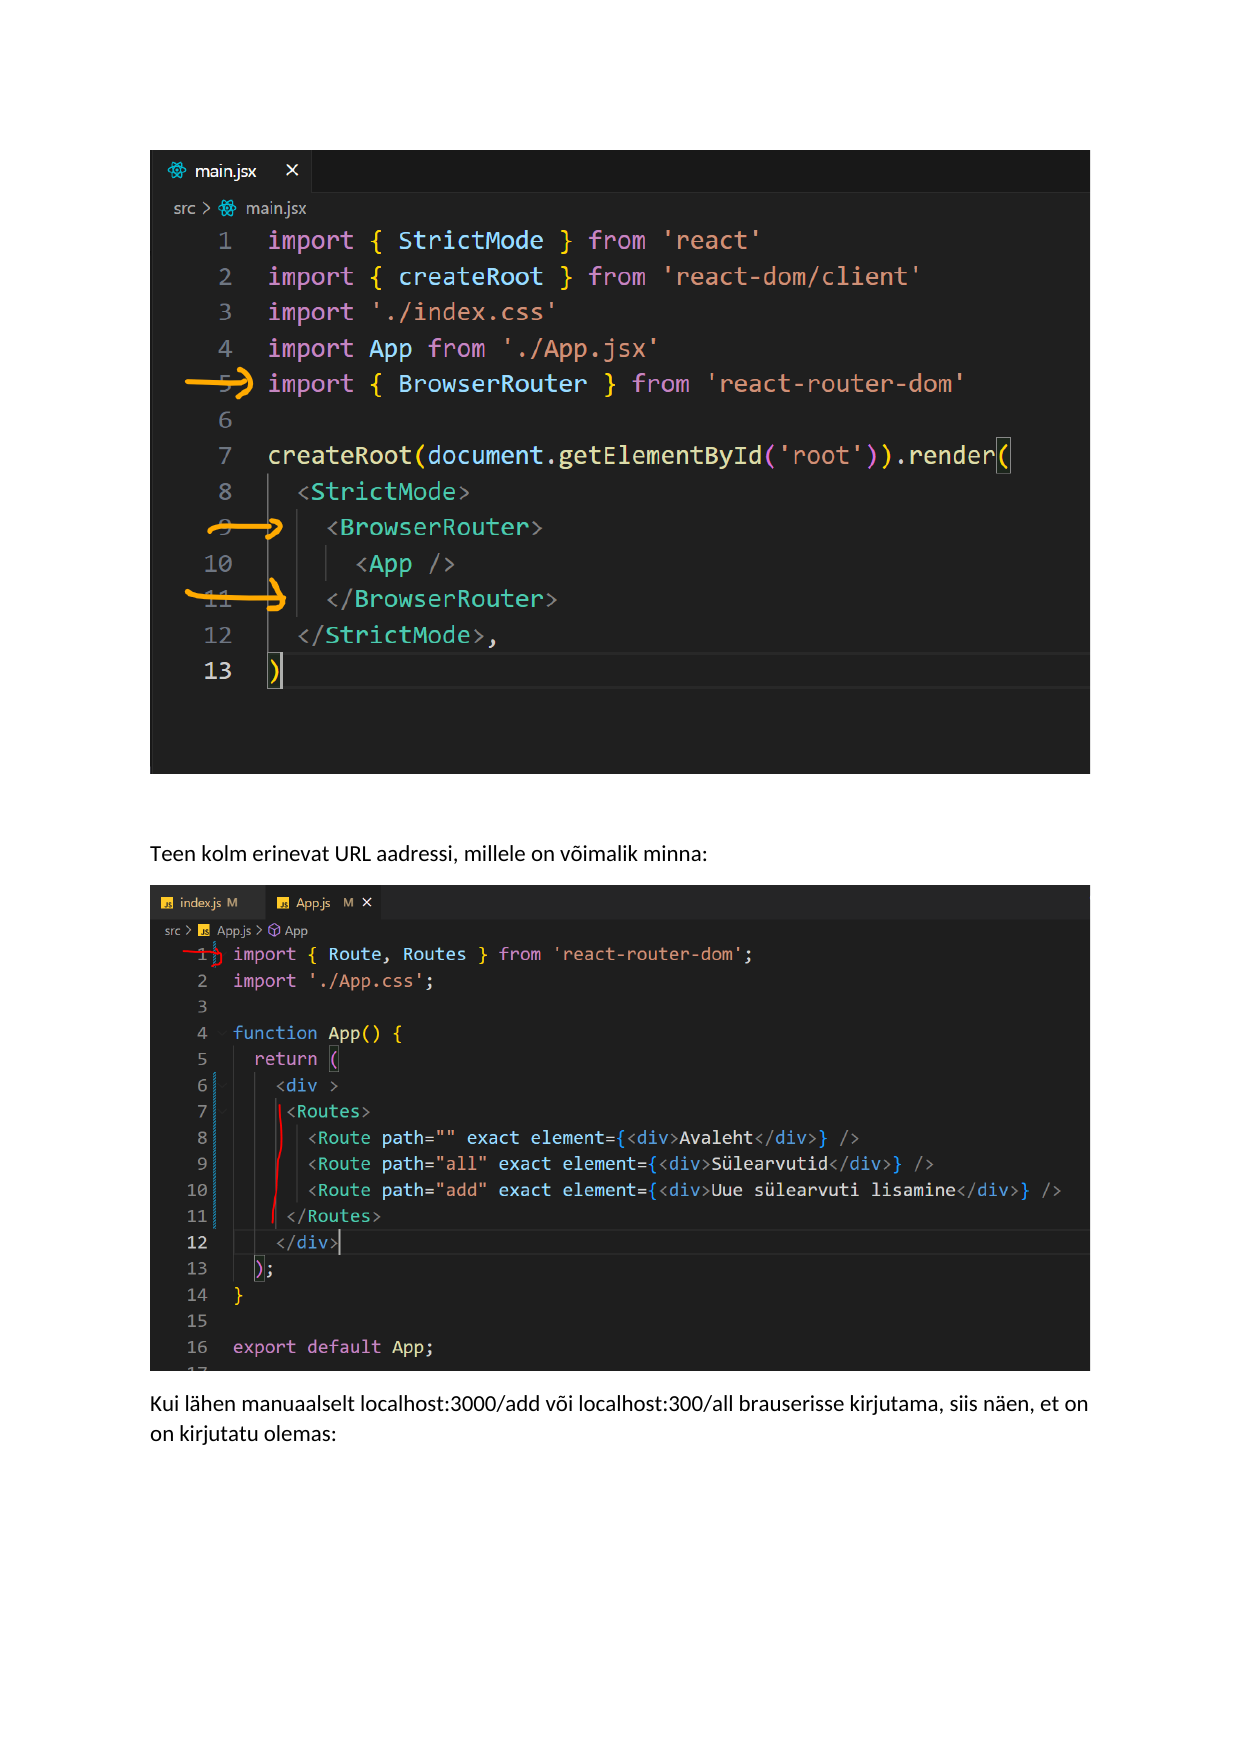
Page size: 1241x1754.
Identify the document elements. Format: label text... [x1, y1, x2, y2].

picture [150, 150, 1091, 774]
text Kui lähen manuaalselt localhost:3000/add või localhost:300/all brauserisse kirjutama, siis näen, et on on kirjutatu olemas: [150, 1389, 1090, 1447]
text Teen kolm erinevat URL aadressi, millele on võimalik minna: [150, 839, 1090, 867]
picture [150, 885, 1091, 1371]
